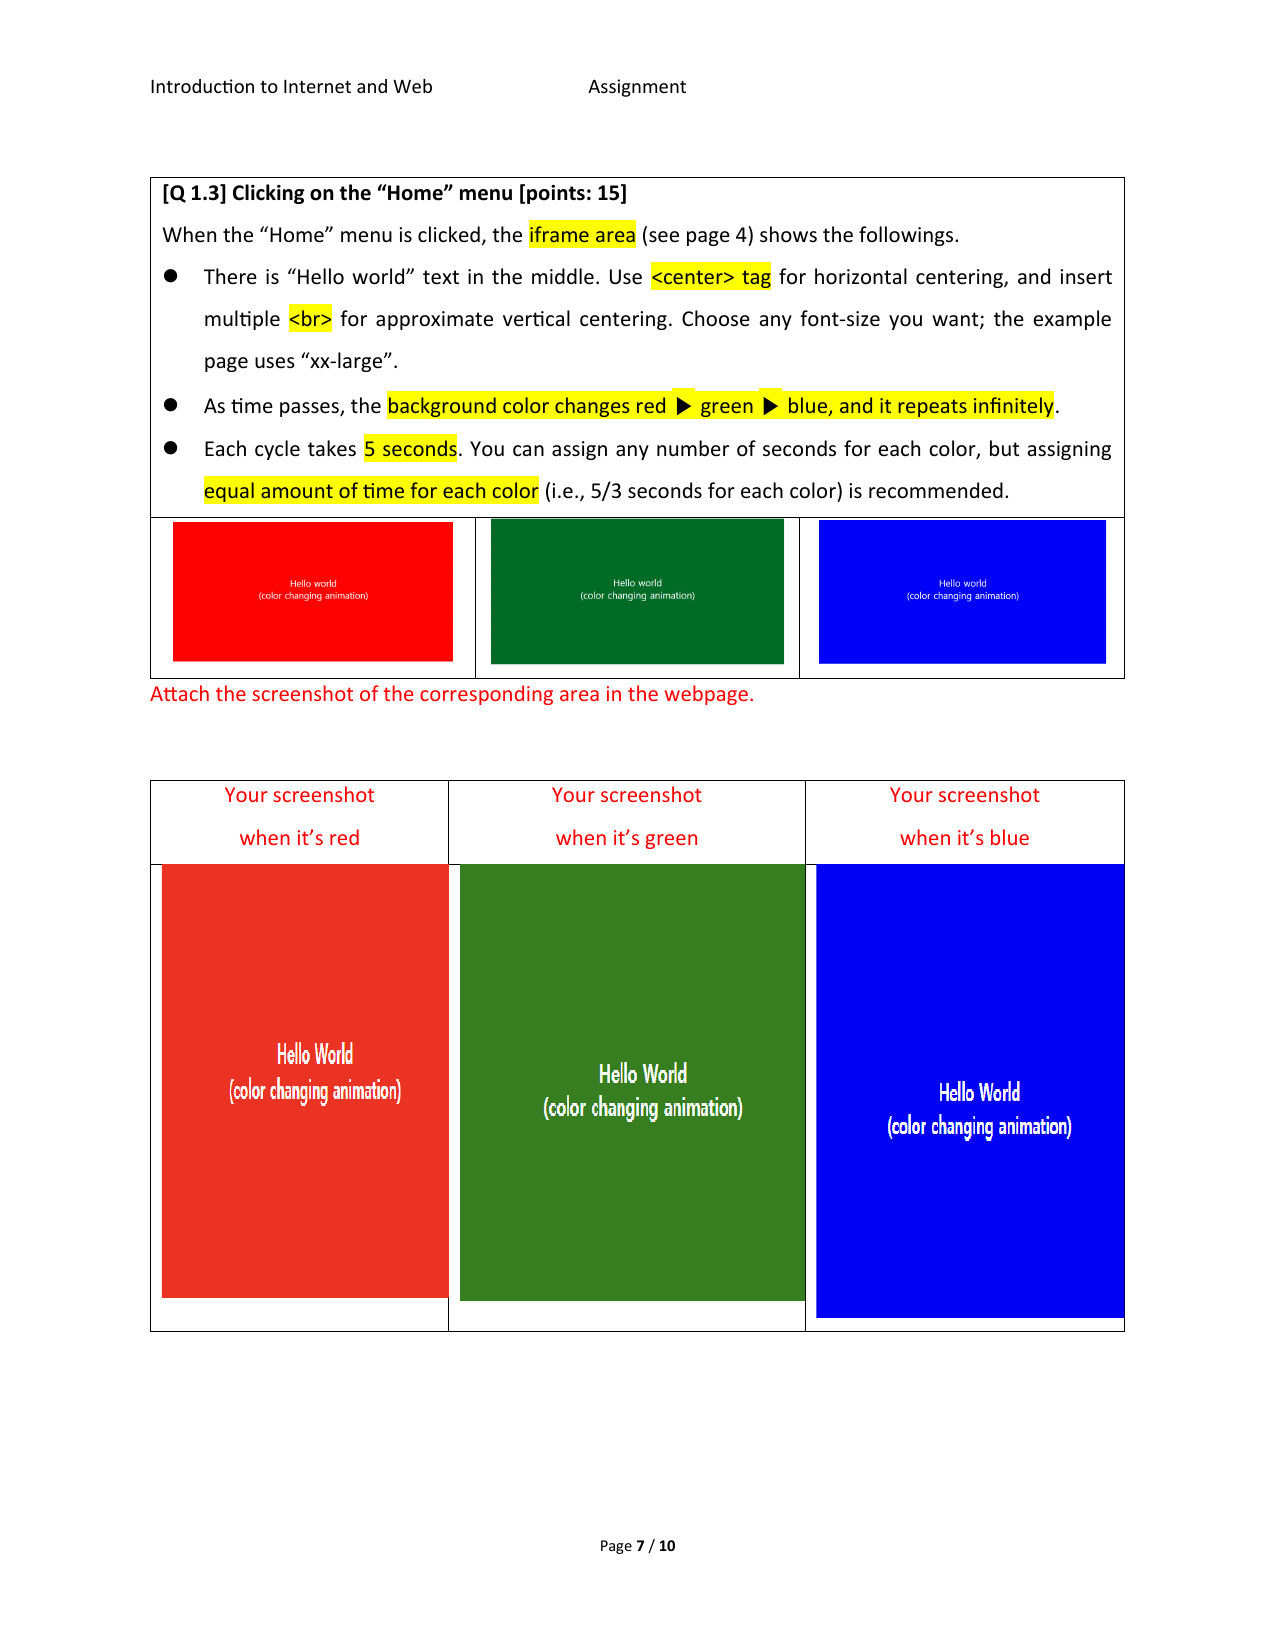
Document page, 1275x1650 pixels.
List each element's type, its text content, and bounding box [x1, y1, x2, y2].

picture [816, 864, 1125, 1318]
picture [161, 864, 449, 1298]
table_header [Q 1.3] Clicking on the “Home” menu [points: 15] When the “Home” menu is clicked, the iframe area (see page 4) shows the followings. There is “Hello world” text in the middle. Use <center> tag for horizontal centering, and insert multiple <br> for approximate vertical centering. Choose any font-size you want; the example page uses “xx-large”. As time passes, the background color changes red ▶ green ▶ blue, and it repeats infinitely. Each cycle takes 5 seconds. You can assign any number of seconds for each color, but assigning equal amount of time for each color (i.e., 5/3 seconds for each color) is recommended. [151, 178, 1124, 517]
table_cell [151, 518, 475, 678]
picture [172, 521, 453, 662]
table_cell [151, 865, 448, 1331]
table_header Your screenshot when it’s red [151, 781, 448, 864]
table_cell [449, 865, 805, 1331]
table_cell [476, 518, 799, 678]
table_header Your screenshot when it’s blue [806, 781, 1124, 864]
table_header Your screenshot when it’s green [449, 781, 805, 864]
picture [818, 520, 1107, 664]
table_cell [806, 865, 1124, 1331]
picture [460, 864, 806, 1301]
table_cell [800, 518, 1124, 678]
text Attach the screenshot of the corresponding area in the webpage. [150, 679, 1125, 749]
picture [490, 518, 785, 665]
